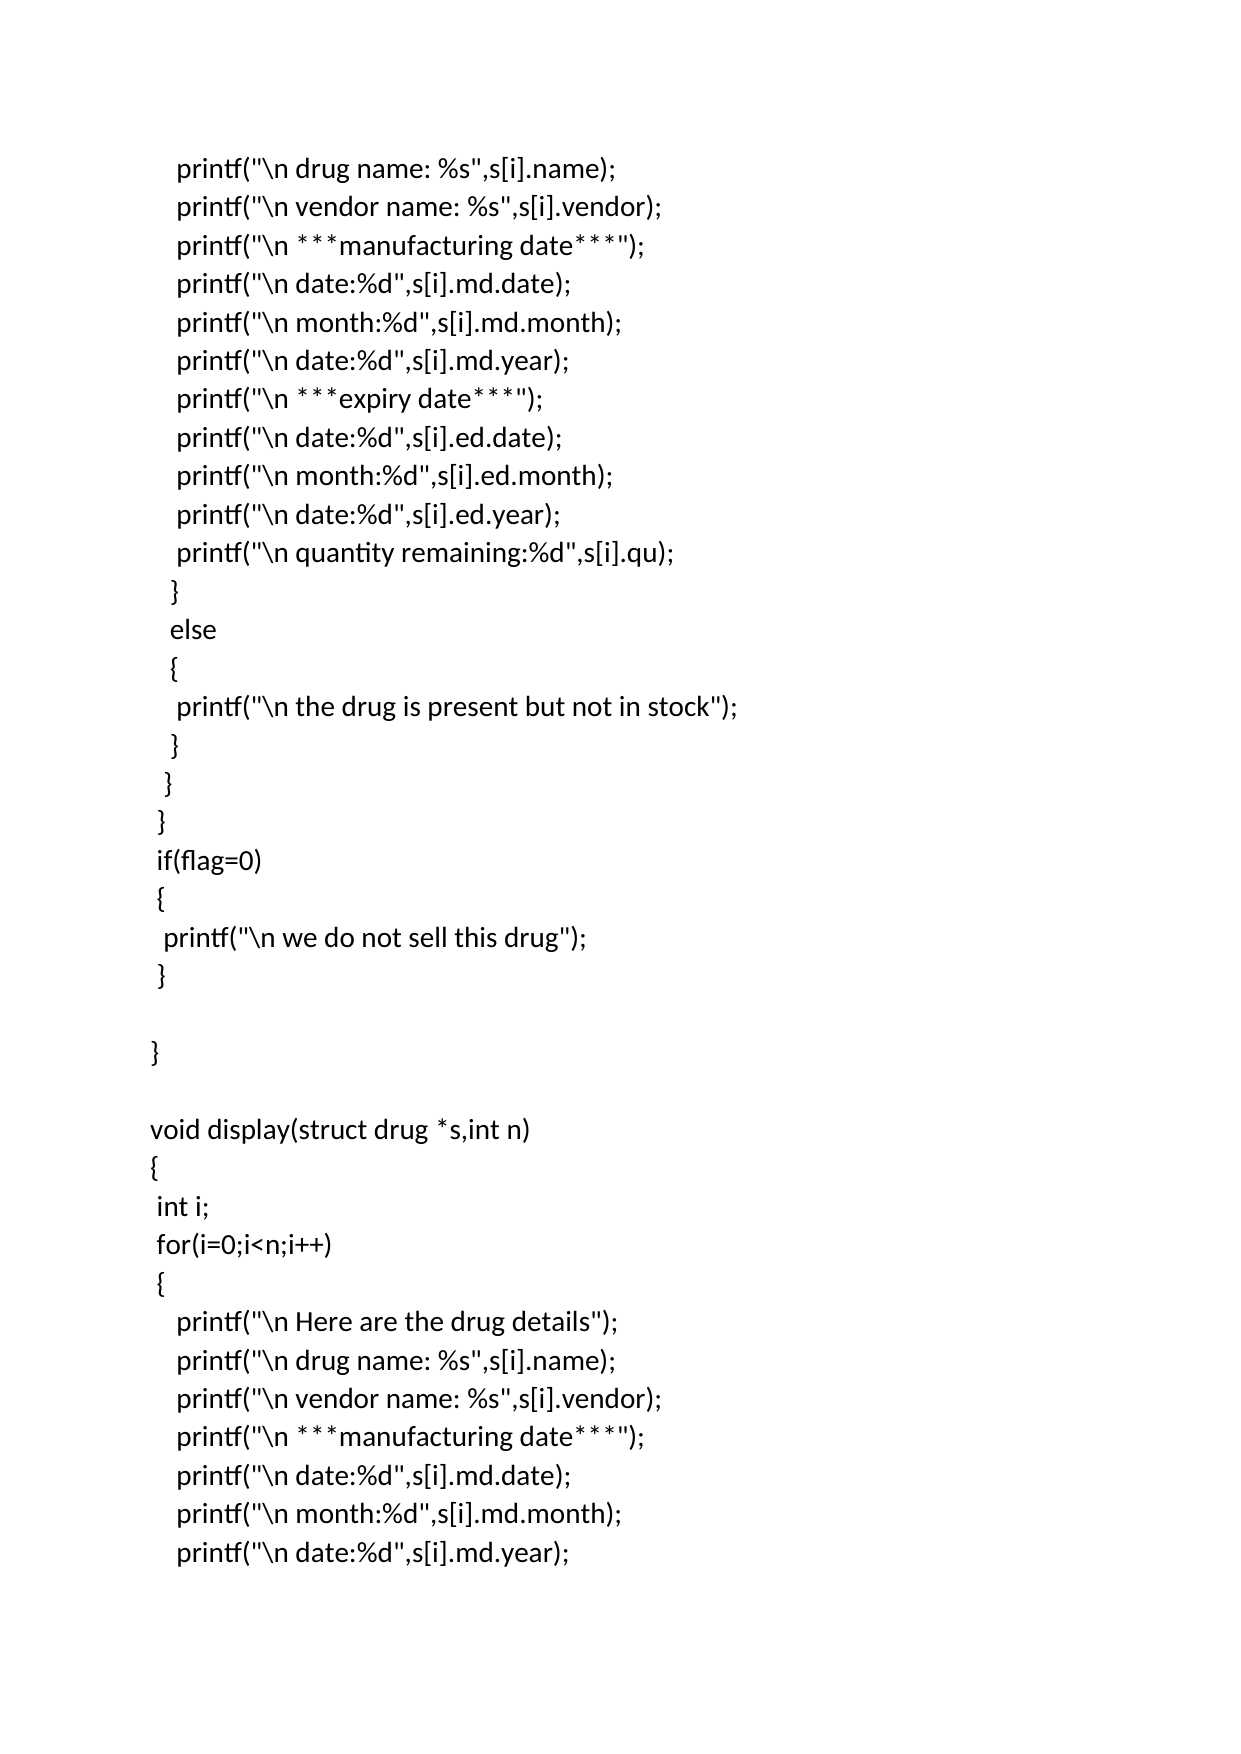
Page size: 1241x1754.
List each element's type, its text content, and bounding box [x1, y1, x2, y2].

text printf("\n we do not sell this drug"); [150, 919, 1090, 954]
text printf("\n date:%d",s[i].md.date); [150, 265, 1090, 301]
text } [150, 727, 1090, 762]
text printf("\n the drug is present but not in stock"); [150, 688, 1090, 724]
text int i; [150, 1188, 1090, 1223]
text void display(struct drug *s,int n) [150, 1111, 1090, 1147]
text } [150, 1034, 1090, 1070]
text } [150, 573, 1090, 608]
text printf("\n date:%d",s[i].md.year); [150, 1534, 1090, 1569]
text printf("\n date:%d",s[i].ed.date); [150, 419, 1090, 455]
text printf("\n Here are the drug details"); [150, 1303, 1090, 1339]
text { [150, 880, 1090, 916]
text printf("\n date:%d",s[i].md.year); [150, 342, 1090, 378]
text printf("\n month:%d",s[i].md.month); [150, 1495, 1090, 1531]
text printf("\n date:%d",s[i].ed.year); [150, 496, 1090, 532]
text printf("\n month:%d",s[i].ed.month); [150, 457, 1090, 493]
text if(flag=0) [150, 842, 1090, 877]
text printf("\n month:%d",s[i].md.month); [150, 304, 1090, 339]
text printf("\n drug name: %s",s[i].name); [150, 1342, 1090, 1377]
text { [150, 650, 1090, 685]
text { [150, 1149, 1090, 1185]
text for(i=0;i<n;i++) [150, 1226, 1090, 1262]
text printf("\n quantity remaining:%d",s[i].qu); [150, 534, 1090, 570]
text } [150, 765, 1090, 801]
text printf("\n vendor name: %s",s[i].vendor); [150, 188, 1090, 224]
text printf("\n date:%d",s[i].md.date); [150, 1457, 1090, 1492]
text printf("\n ***manufacturing date***"); [150, 1418, 1090, 1454]
text { [150, 1265, 1090, 1300]
text printf("\n ***expiry date***"); [150, 381, 1090, 416]
text } [150, 803, 1090, 839]
text } [150, 957, 1090, 993]
text else [150, 611, 1090, 647]
text printf("\n drug name: %s",s[i].name); [150, 150, 1090, 186]
text printf("\n vendor name: %s",s[i].vendor); [150, 1380, 1090, 1416]
text printf("\n ***manufacturing date***"); [150, 227, 1090, 262]
